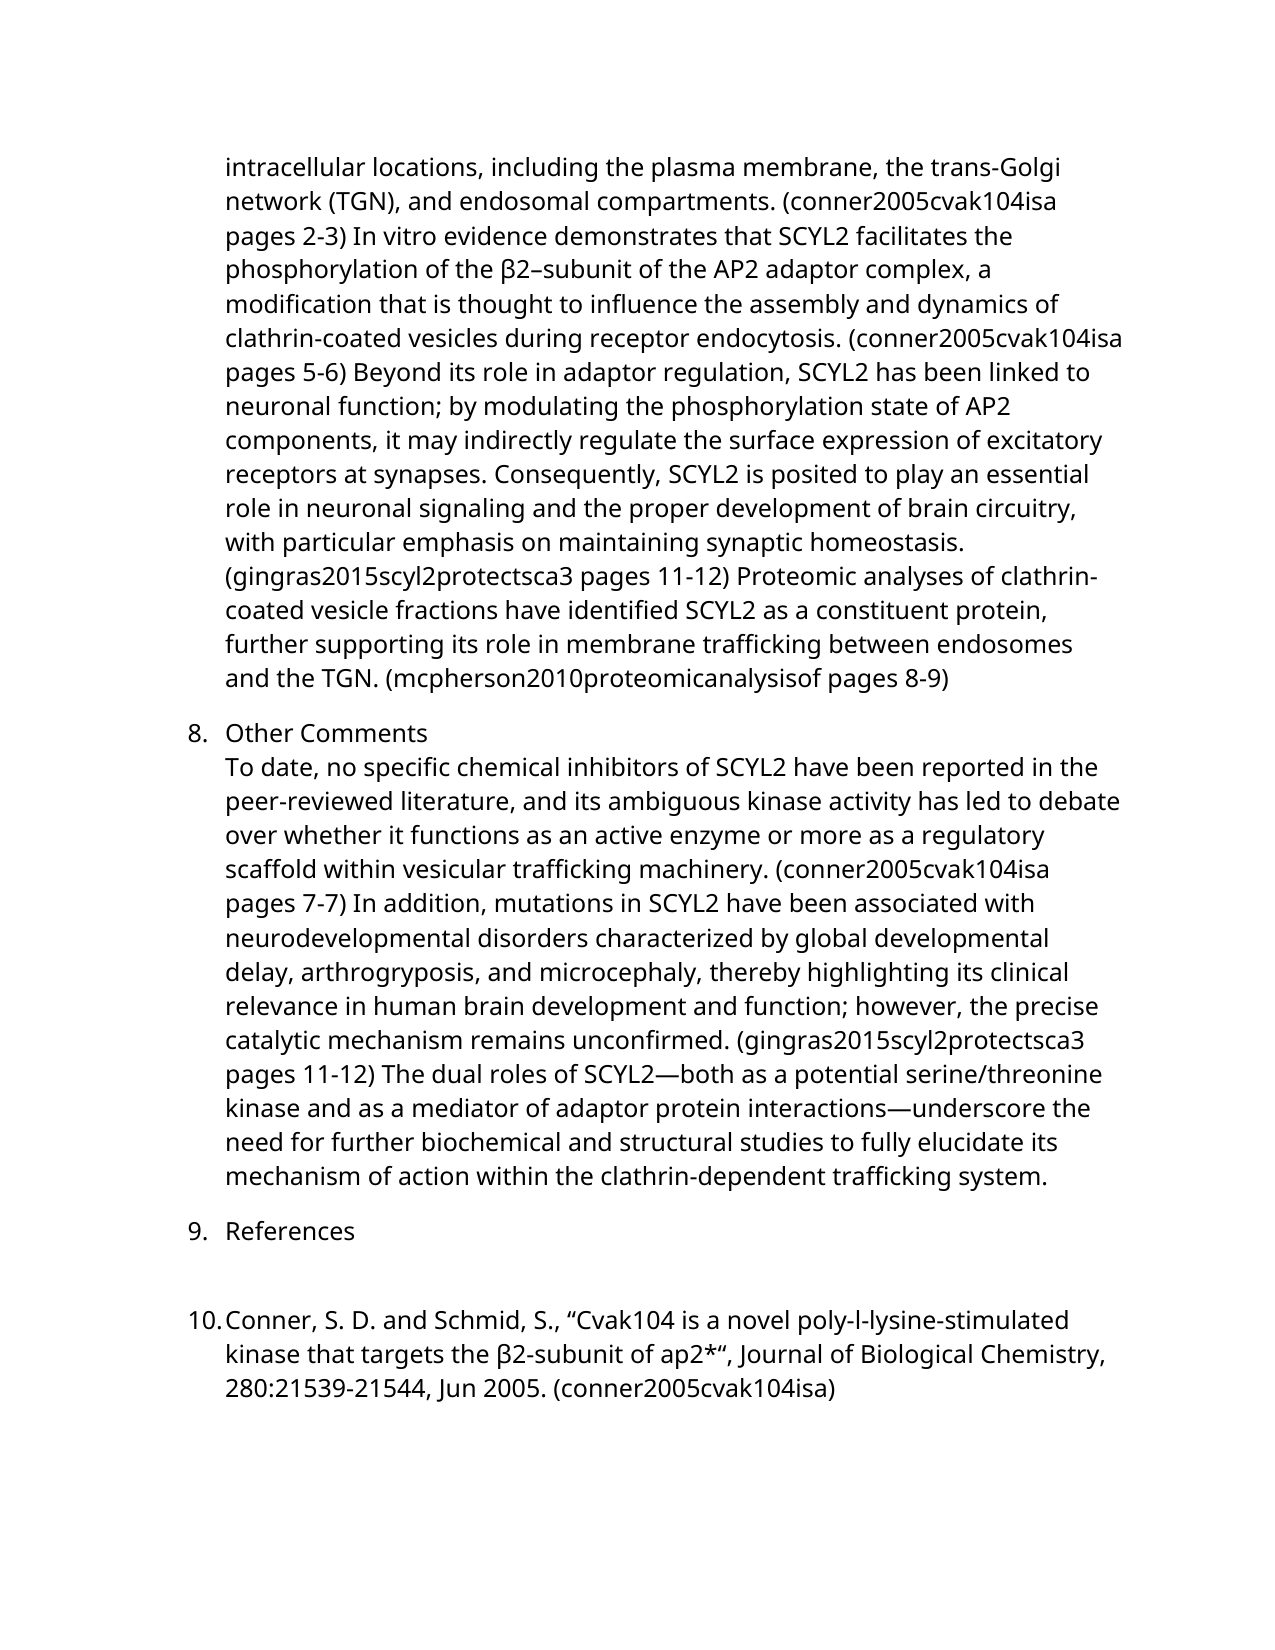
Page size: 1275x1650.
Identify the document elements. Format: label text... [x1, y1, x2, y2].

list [187, 150, 1125, 695]
list References [187, 1213, 1125, 1282]
list Other Comments To date, no specific chemical inhibitors of SCYL2 have been reported in the peer‐reviewed literature, and its ambiguous kinase activity has led to debate over whether it functions as an active enzyme or more as a regulatory scaffold within vesicular trafficking machinery. (conner2005cvak104isa pages 7-7) In addition, mutations in SCYL2 have been associated with neurodevelopmental disorders characterized by global developmental delay, arthrogryposis, and microcephaly, thereby highlighting its clinical relevance in human brain development and function; however, the precise catalytic mechanism remains unconfirmed. (gingras2015scyl2protectsca3 pages 11-12) The dual roles of SCYL2—both as a potential serine/threonine kinase and as a mediator of adaptor protein interactions—underscore the need for further biochemical and structural studies to fully elucidate its mechanism of action within the clathrin‐dependent trafficking system. [187, 716, 1125, 1193]
list Conner, S. D. and Schmid, S., “Cvak104 is a novel poly-l-lysine-stimulated kinase that targets the β2-subunit of ap2*“, Journal of Biological Chemistry, 280:21539-21544, Jun 2005. (conner2005cvak104isa) [187, 1302, 1125, 1439]
